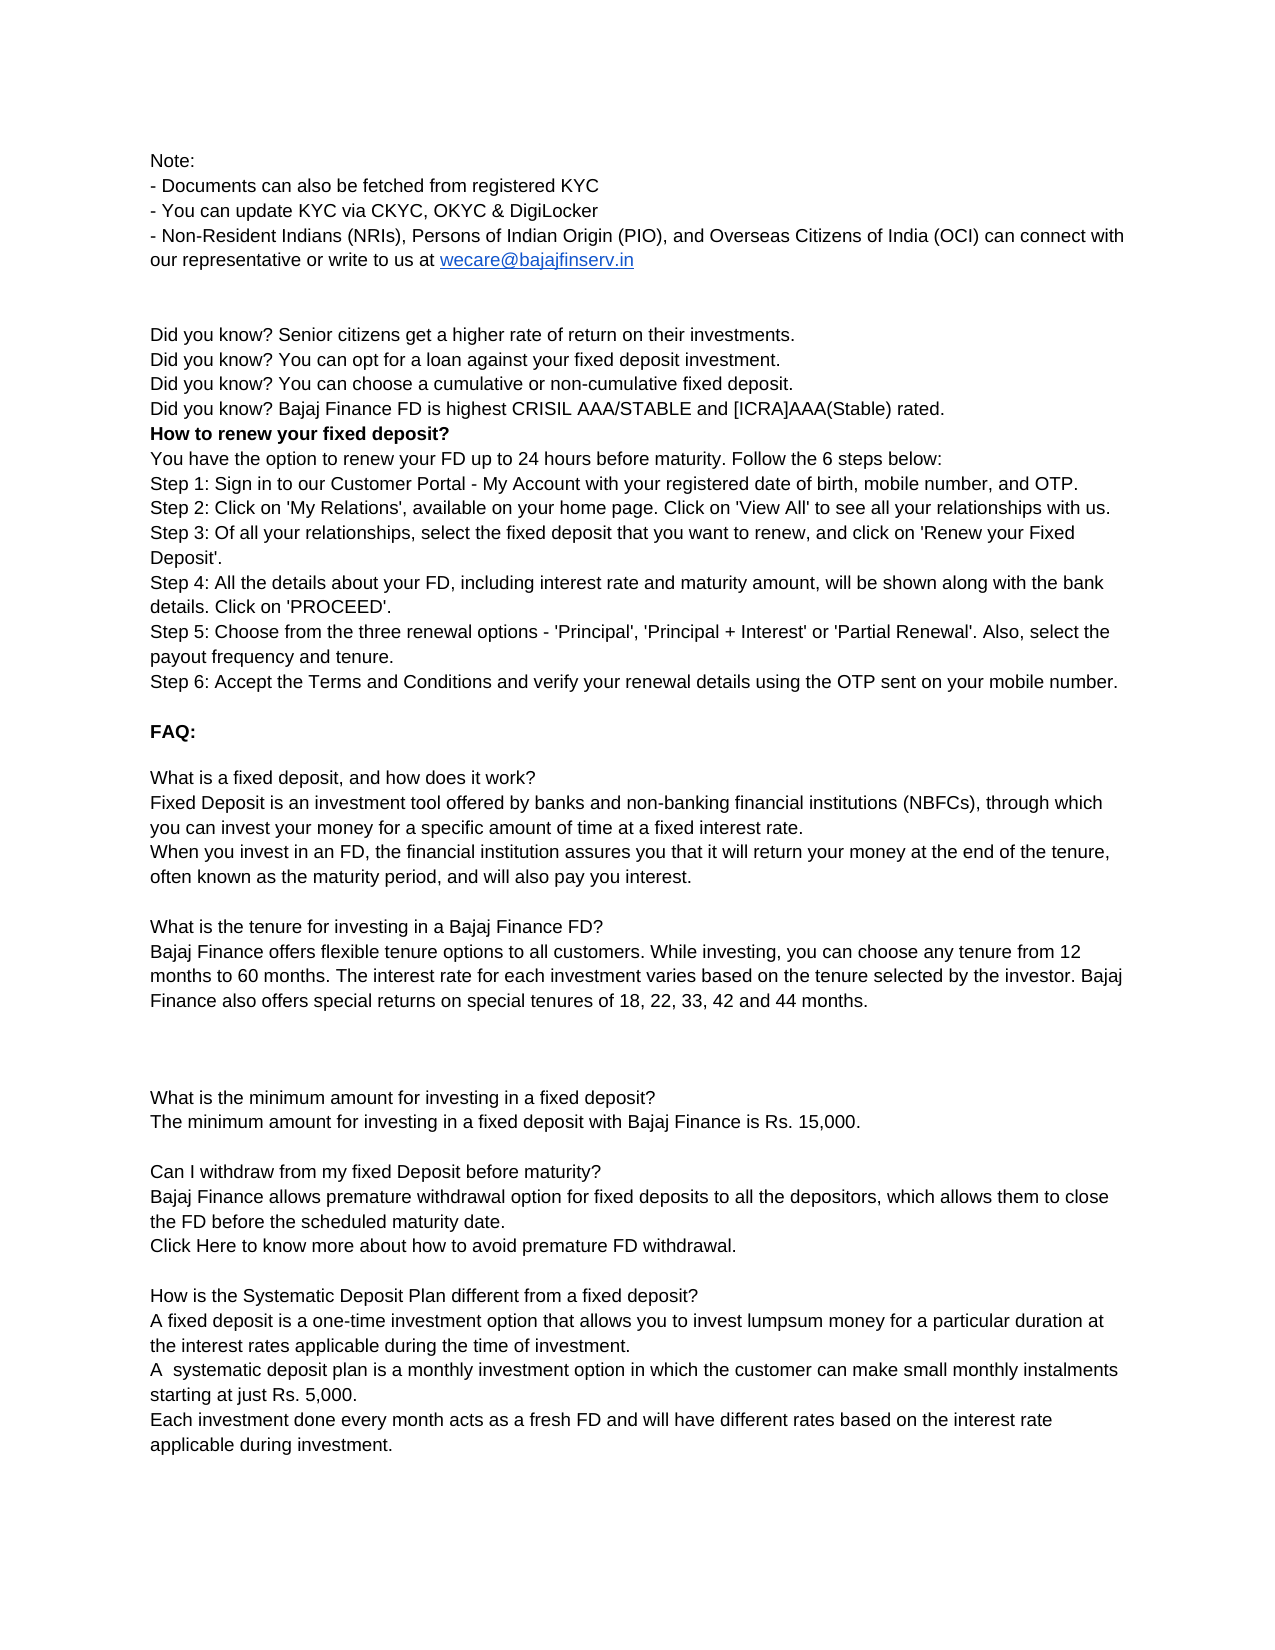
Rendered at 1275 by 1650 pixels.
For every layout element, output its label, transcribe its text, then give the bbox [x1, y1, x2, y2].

text Bajaj Finance offers flexible tenure options to all customers. While investing, you can choose any tenure from 12 months to 60 months. The interest rate for each investment varies based on the tenure selected by the investor. Bajaj Finance also offers special returns on special tenures of 18, 22, 33, 42 and 44 months. [150, 941, 1125, 1012]
text A systematic deposit plan is a monthly investment option in which the customer can make small monthly instalments starting at just Rs. 5,000. [150, 1359, 1125, 1406]
text You have the option to renew your FD up to 24 hours before maturity. Follow the 6 steps below: [150, 447, 1125, 469]
text Bajaj Finance allows premature withdrawal option for fixed deposits to all the depositors, which allows them to close the FD before the scheduled maturity date. [150, 1186, 1125, 1232]
text Fixed Deposit is an investment tool offered by banks and non-banking financial institutions (NBFCs), through which you can invest your money for a specific amount of time at a fixed interest rate. [150, 792, 1125, 838]
text What is the tenure for investing in a Bajaj Finance FD? [150, 916, 1125, 937]
text Note: [150, 150, 1125, 172]
text When you invest in an FD, the financial institution assures you that it will return your money at the end of the tenure, often known as the maturity period, and will also pay you interest. [150, 841, 1125, 888]
text - You can update KYC via CKYC, OKYC & DigiLocker [150, 199, 1125, 221]
text Step 4: All the details about your FD, including interest rate and maturity amount, will be shown along with the bank details. Click on 'PROCEED'. [150, 571, 1125, 618]
text The minimum amount for investing in a fixed deposit with Bajaj Finance is Rs. 15,000. [150, 1111, 1125, 1133]
text Step 3: Of all your relationships, select the fixed deposit that you want to renew, and click on 'Renew your Fixed Deposit'. [150, 522, 1125, 568]
text - Non-Resident Indians (NRIs), Persons of Indian Origin (PIO), and Overseas Citizens of India (OCI) can connect with our representative or write to us at wecare@bajajfinserv.in [150, 224, 1125, 271]
text A fixed deposit is a one-time investment option that allows you to invest lumpsum money for a particular duration at the interest rates applicable during the time of investment. [150, 1309, 1125, 1356]
text Can I withdraw from my fixed Deposit before maturity? [150, 1161, 1125, 1182]
text What is the minimum amount for investing in a fixed deposit? [150, 1086, 1125, 1108]
text Step 2: Click on 'My Relations', available on your home page. Click on 'View All' to see all your relationships with us. [150, 497, 1125, 519]
text Step 6: Accept the Terms and Conditions and verify your renewal details using the OTP sent on your mobile number. [150, 671, 1125, 692]
text Did you know? You can opt for a loan against your fixed deposit investment. [150, 348, 1125, 370]
text Did you know? Bajaj Finance FD is highest CRISIL AAA/STABLE and [ICRA]AAA(Stable) rated. [150, 398, 1125, 419]
text Click Here to know more about how to avoid premature FD withdrawal. [150, 1235, 1125, 1257]
text - Documents can also be fetched from registered KYC [150, 175, 1125, 196]
text FAQ: [150, 720, 1125, 742]
text Did you know? Senior citizens get a higher rate of return on their investments. [150, 323, 1125, 345]
text Did you know? You can choose a cumulative or non-cumulative fixed deposit. [150, 373, 1125, 395]
text How to renew your fixed deposit? [150, 423, 1125, 444]
text Step 1: Sign in to our Customer Portal - My Account with your registered date of birth, mobile number, and OTP. [150, 472, 1125, 494]
text Each investment done every month acts as a fresh FD and will have different rates based on the interest rate applicable during investment. [150, 1409, 1125, 1455]
text What is a fixed deposit, and how does it work? [150, 767, 1125, 788]
text How is the Systematic Deposit Plan different from a fixed deposit? [150, 1285, 1125, 1306]
text Step 5: Choose from the three renewal options - 'Principal', 'Principal + Interest' or 'Partial Renewal'. Also, select the payout frequency and tenure. [150, 621, 1125, 667]
